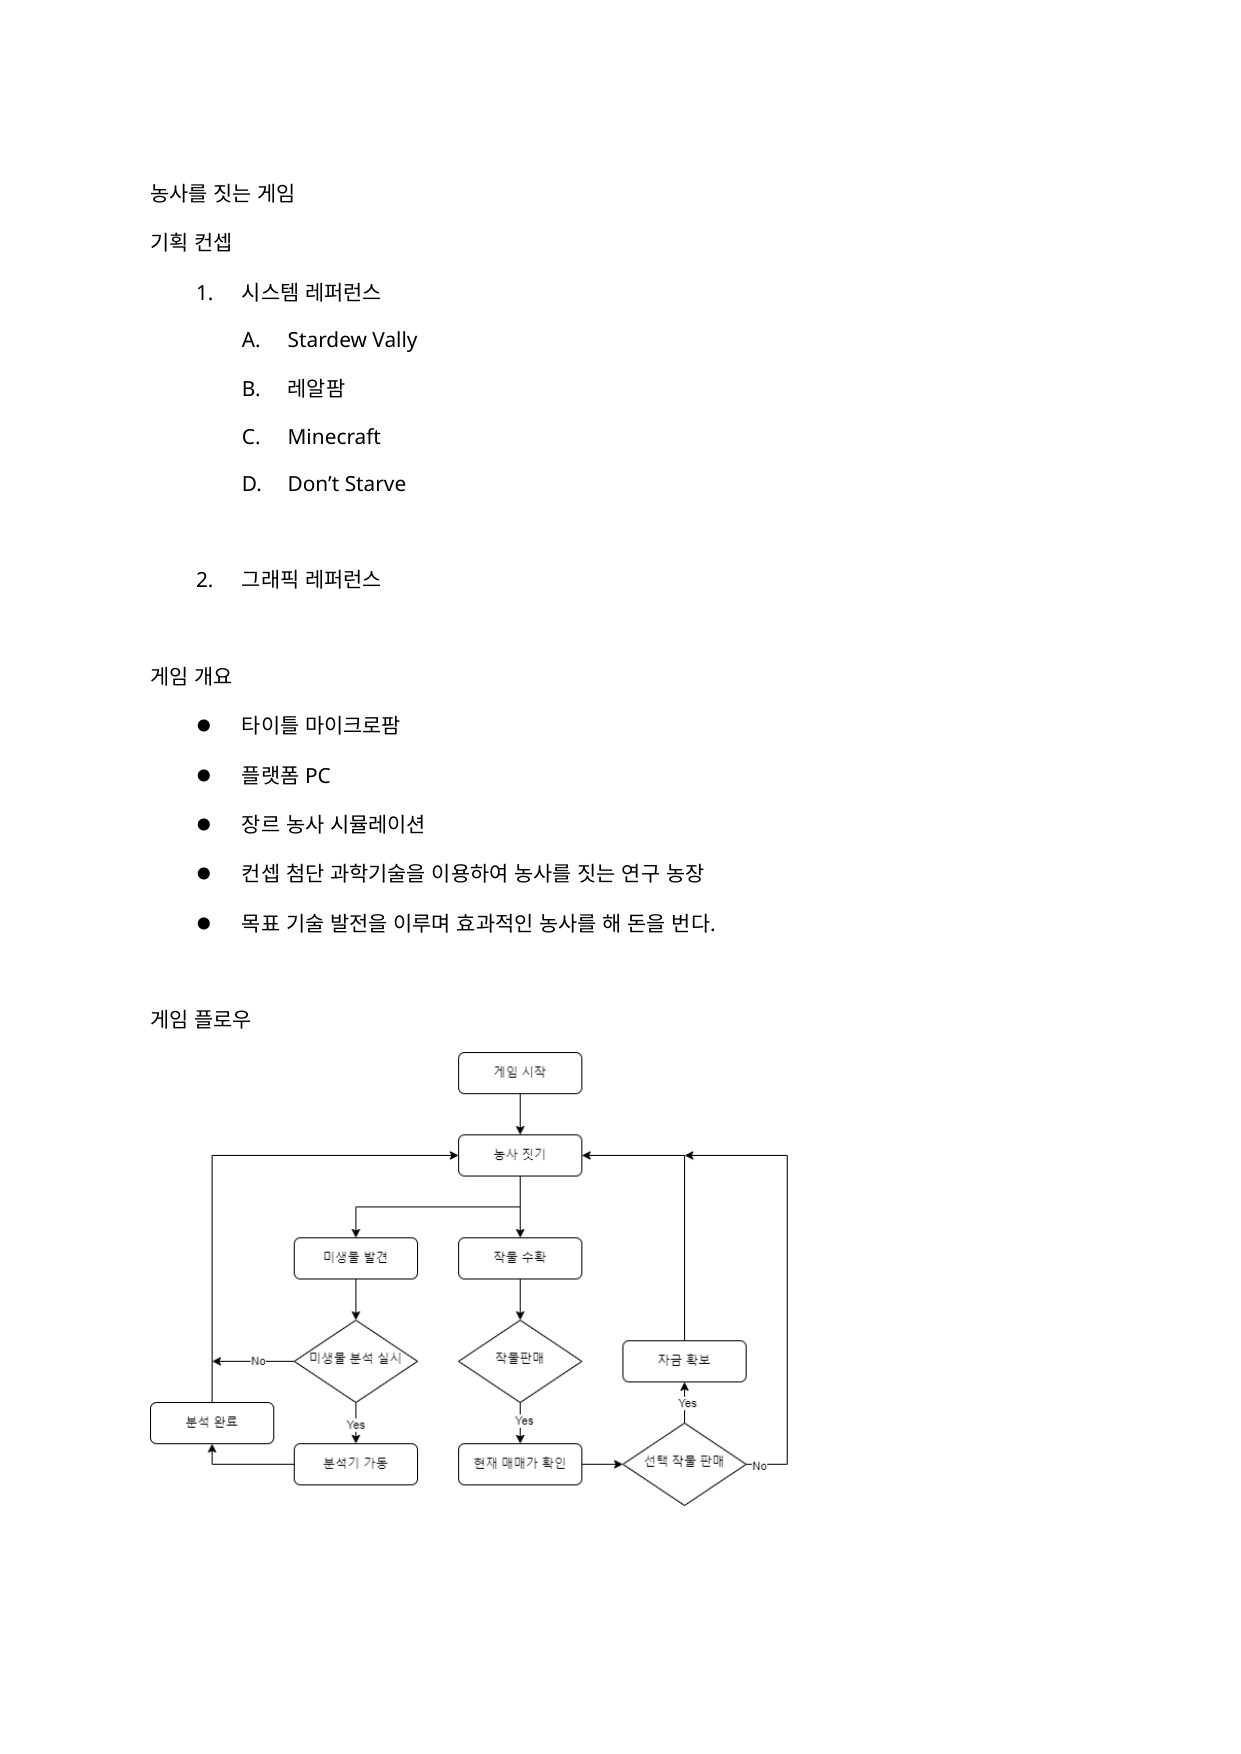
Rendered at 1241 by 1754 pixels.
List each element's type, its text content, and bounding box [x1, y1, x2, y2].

list 그래픽 레퍼런스 [196, 564, 1090, 594]
list 시스템 레퍼런스 [196, 276, 1090, 306]
list 컨셉 첨단 과학기술을 이용하여 농사를 짓는 연구 농장 [196, 857, 1090, 888]
text 기획 컨셉 [150, 226, 1090, 257]
list Stardew Vally [242, 325, 1090, 353]
list 레알팜 [242, 372, 1090, 403]
list 플랫폼 PC [196, 759, 1090, 789]
text 게임 플로우 [150, 1003, 1090, 1034]
list Don’t Starve [242, 469, 1090, 497]
list 목표 기술 발전을 이루며 효과적인 농사를 해 돈을 번다. [196, 907, 1090, 937]
text 농사를 짓는 게임 [150, 177, 1090, 207]
list 타이틀 마이크로팜 [196, 709, 1090, 740]
picture [150, 1052, 796, 1506]
text 게임 개요 [150, 660, 1090, 691]
list 장르 농사 시뮬레이션 [196, 808, 1090, 838]
list Minecraft [242, 422, 1090, 450]
